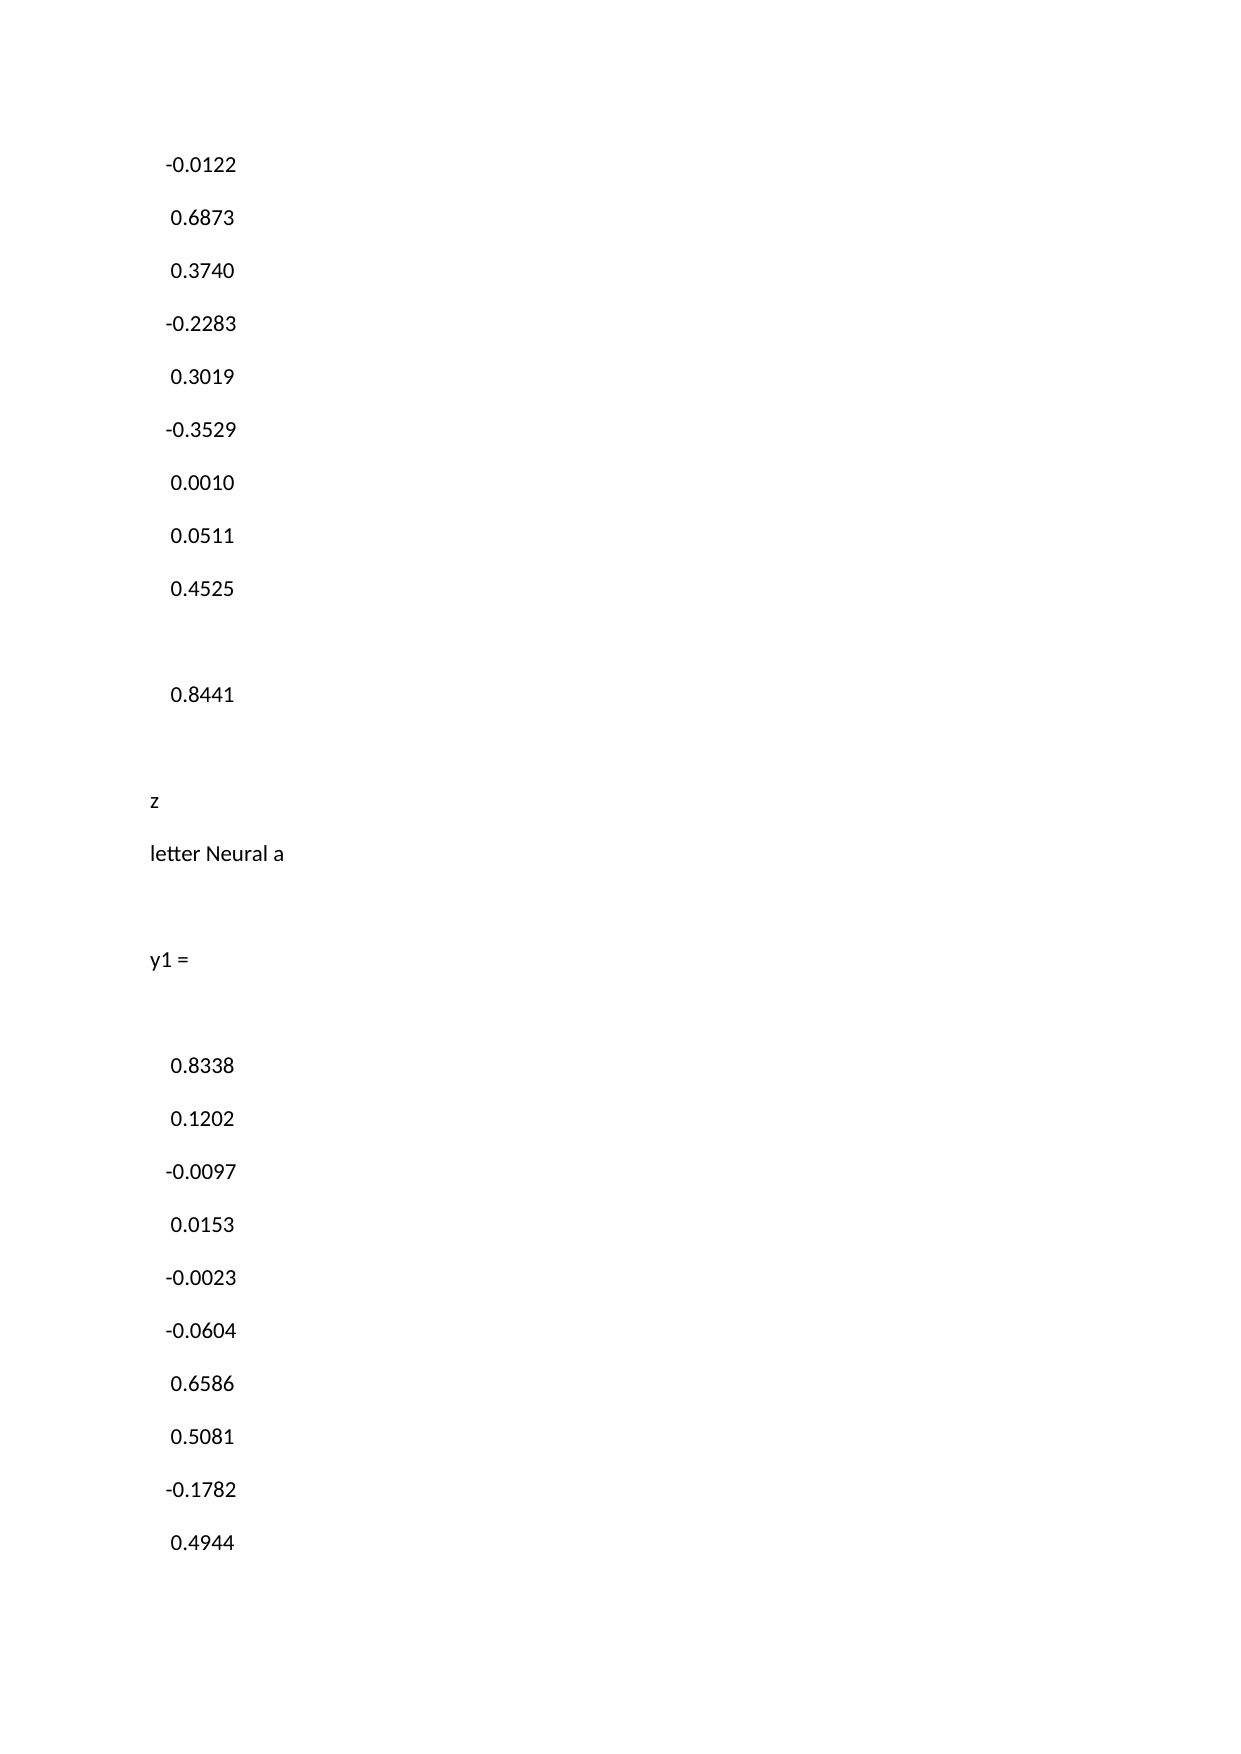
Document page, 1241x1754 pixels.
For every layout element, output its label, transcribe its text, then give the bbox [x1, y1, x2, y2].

text 0.6586 [150, 1369, 1090, 1397]
text y1 = [150, 945, 1090, 973]
text 0.4944 [150, 1528, 1090, 1557]
text z [150, 786, 1090, 814]
text 0.0010 [150, 468, 1090, 496]
text 0.8338 [150, 1051, 1090, 1079]
text -0.3529 [150, 415, 1090, 443]
text 0.3019 [150, 362, 1090, 390]
text -0.2283 [150, 309, 1090, 337]
text 0.3740 [150, 256, 1090, 284]
text -0.0097 [150, 1157, 1090, 1185]
text -0.0122 [150, 150, 1090, 178]
text letter Neural a [150, 839, 1090, 867]
text 0.6873 [150, 203, 1090, 231]
text 0.5081 [150, 1422, 1090, 1451]
text -0.0023 [150, 1263, 1090, 1291]
text 0.0511 [150, 521, 1090, 549]
text 0.8441 [150, 680, 1090, 708]
text 0.1202 [150, 1104, 1090, 1132]
text 0.0153 [150, 1210, 1090, 1238]
text -0.0604 [150, 1316, 1090, 1344]
text -0.1782 [150, 1476, 1090, 1503]
text 0.4525 [150, 574, 1090, 602]
